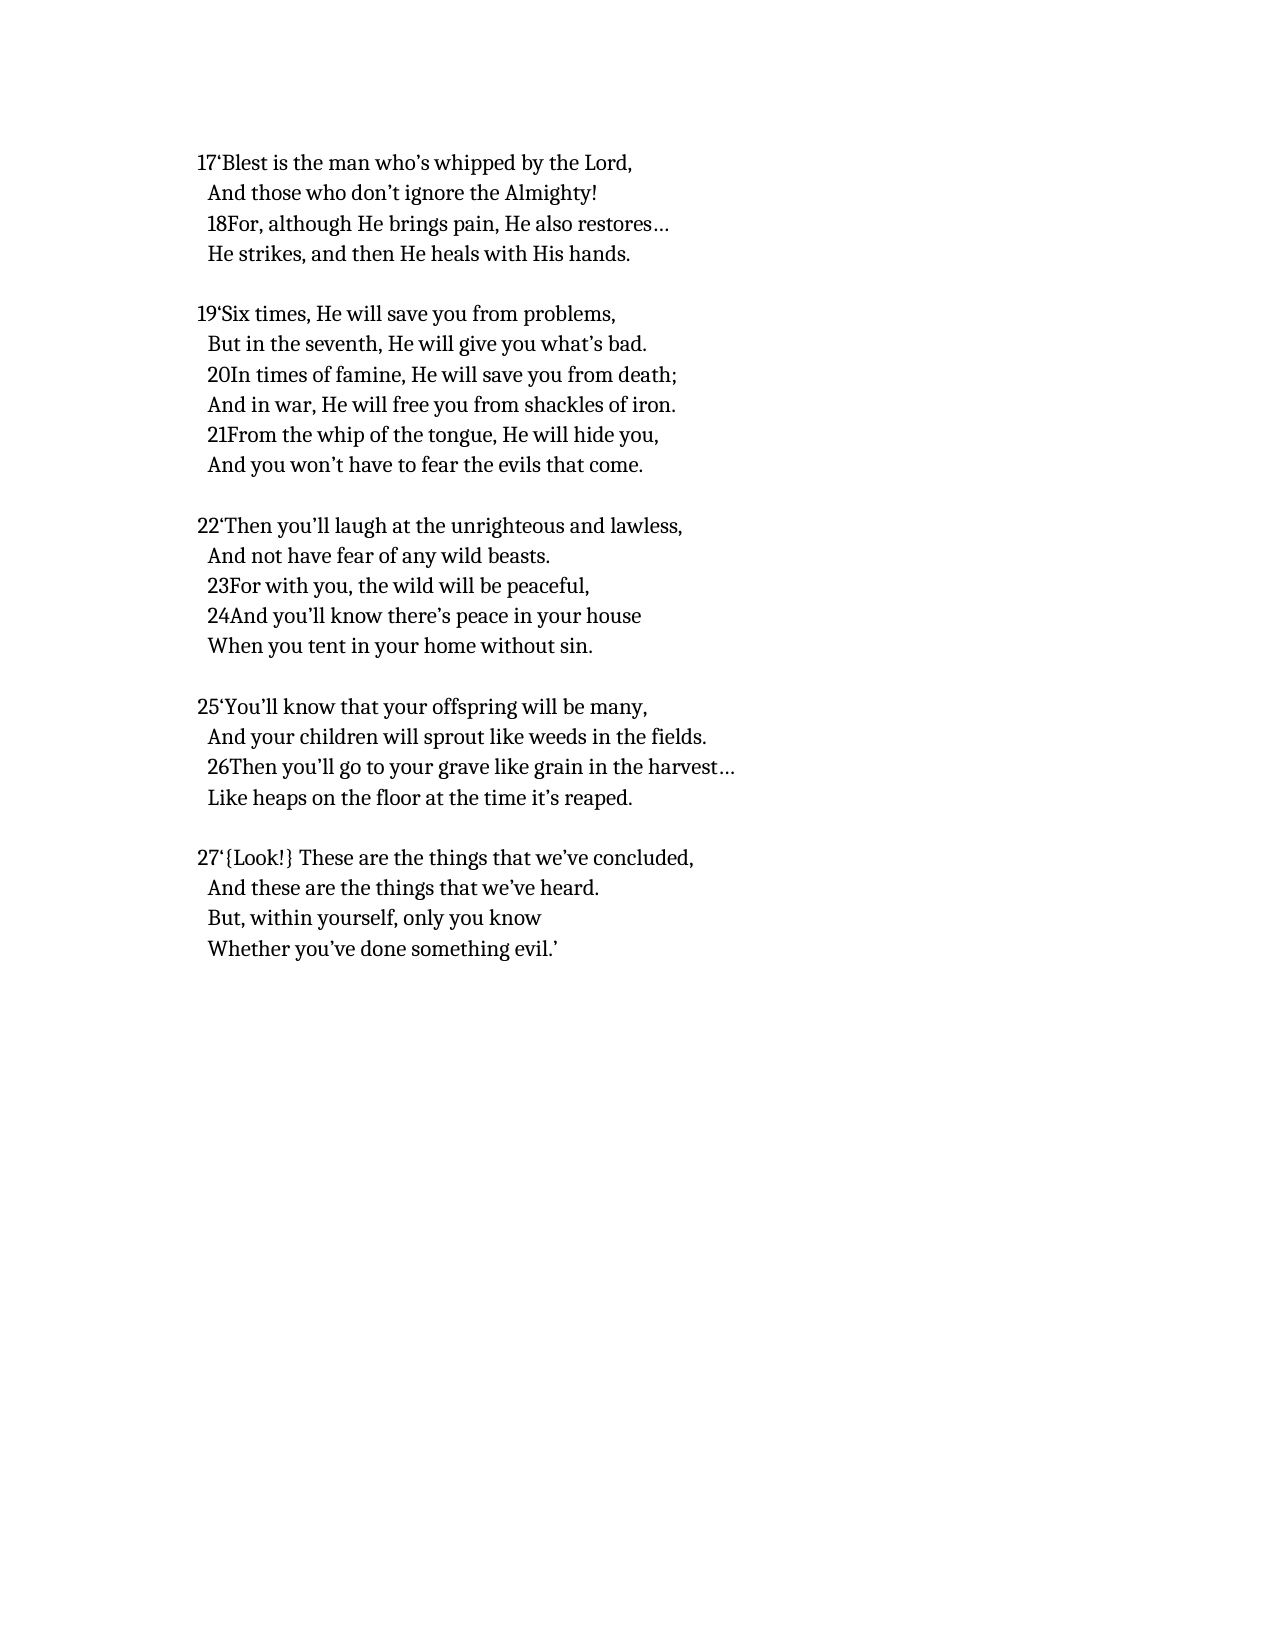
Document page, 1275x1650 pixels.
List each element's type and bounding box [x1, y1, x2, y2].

text [187, 150, 1087, 992]
